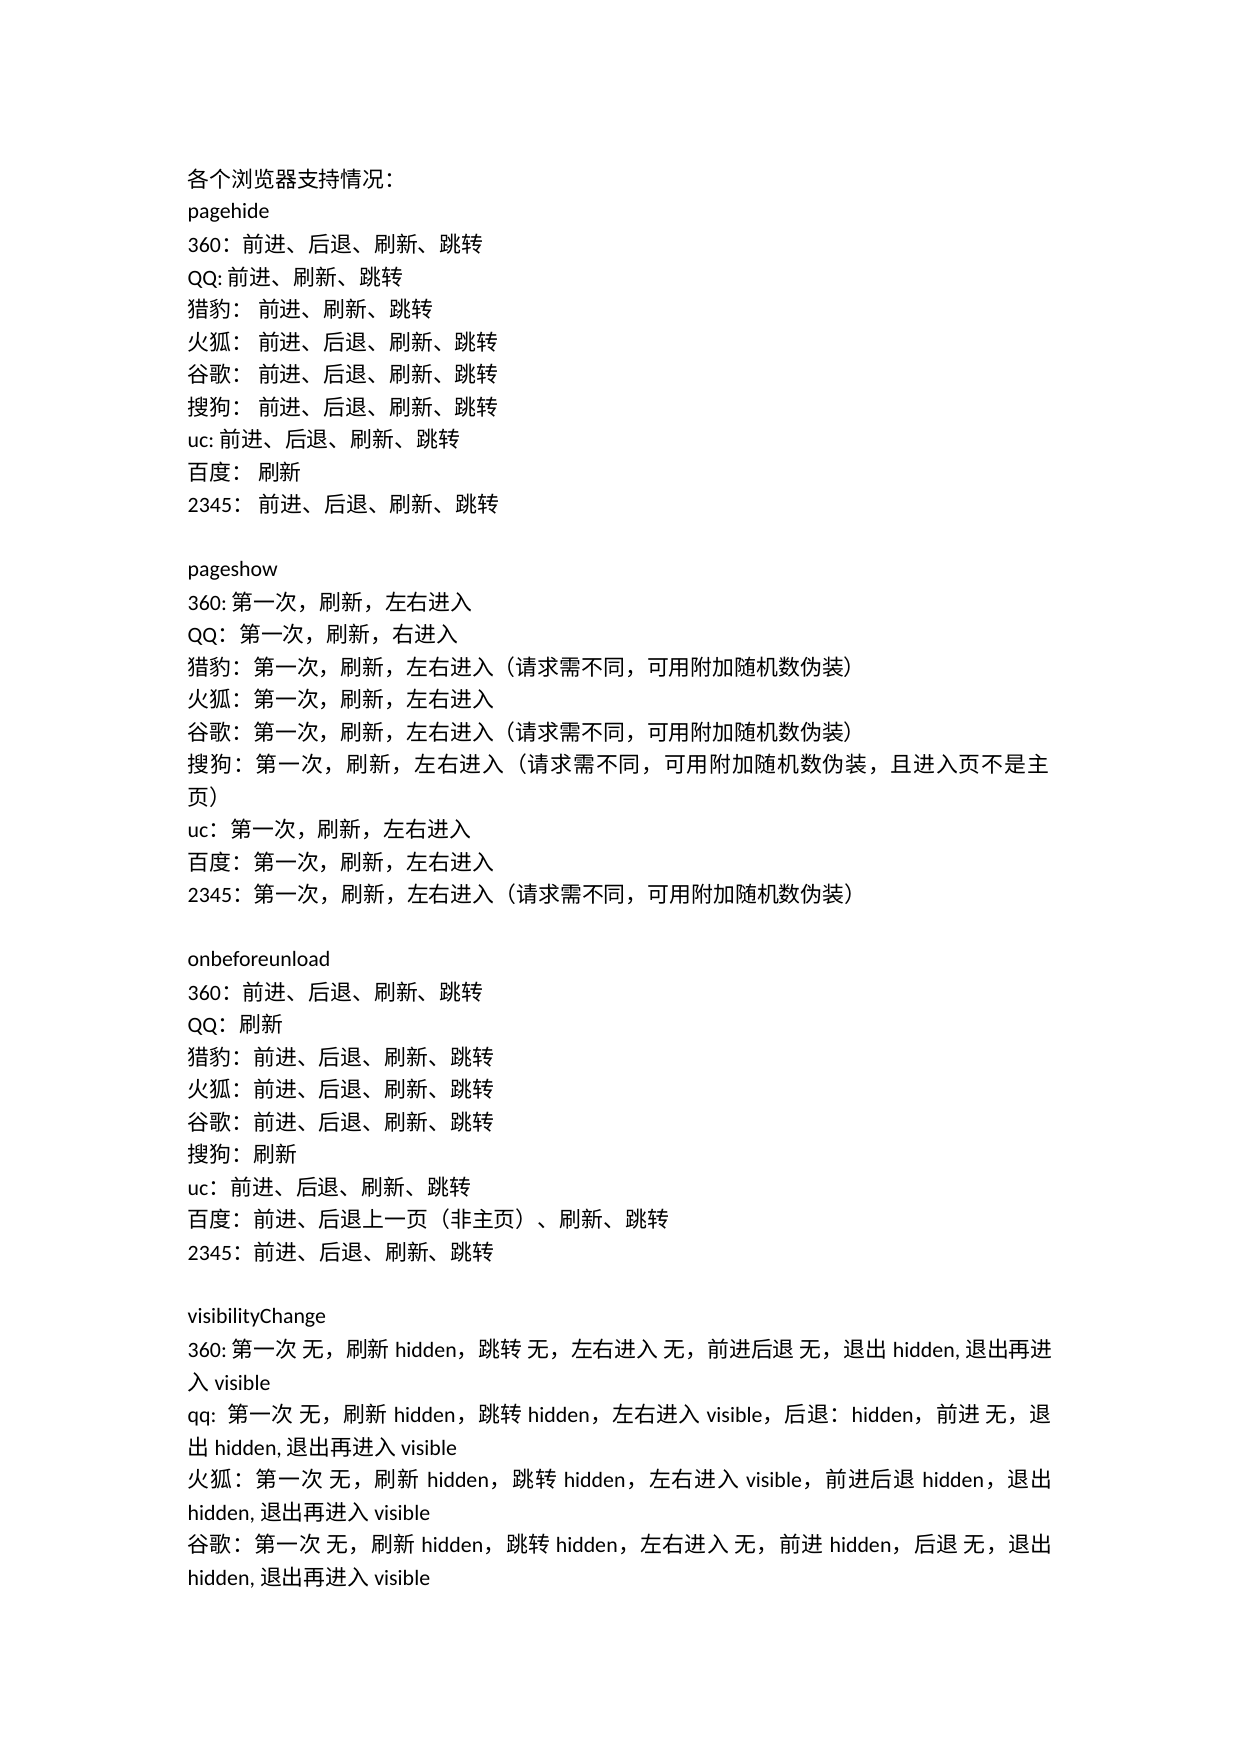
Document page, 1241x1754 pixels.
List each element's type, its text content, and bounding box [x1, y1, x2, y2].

text QQ: 前进、刷新、跳转 [187, 259, 1053, 292]
text 火狐：前进、后退、刷新、跳转 [187, 1072, 1053, 1104]
text 2345： 前进、后退、刷新、跳转 [187, 487, 1053, 519]
text pagehide [187, 194, 1053, 227]
text QQ：刷新 [187, 1007, 1053, 1039]
text 火狐：第一次，刷新，左右进入 [187, 682, 1053, 714]
text 谷歌：第一次，刷新，左右进入（请求需不同，可用附加随机数伪装） [187, 714, 1053, 747]
text uc：第一次，刷新，左右进入 [187, 812, 1053, 844]
text 百度：第一次，刷新，左右进入 [187, 844, 1053, 877]
text 搜狗： 前进、后退、刷新、跳转 [187, 389, 1053, 422]
text pageshow [187, 552, 1053, 584]
text 2345：前进、后退、刷新、跳转 [187, 1234, 1053, 1267]
text 谷歌：前进、后退、刷新、跳转 [187, 1104, 1053, 1137]
text 搜狗：第一次，刷新，左右进入（请求需不同，可用附加随机数伪装，且进入页不是主页） [187, 747, 1053, 812]
text 猎豹：第一次，刷新，左右进入（请求需不同，可用附加随机数伪装） [187, 649, 1053, 682]
text 百度：前进、后退上一页（非主页）、刷新、跳转 [187, 1202, 1053, 1234]
text visibilityChange [187, 1299, 1053, 1332]
text 360：前进、后退、刷新、跳转 [187, 974, 1053, 1007]
text 2345：第一次，刷新，左右进入（请求需不同，可用附加随机数伪装） [187, 877, 1053, 909]
text qq: 第一次 无，刷新 hidden，跳转 hidden，左右进入 visible，后退：hidden，前进 无，退出 hidden, 退出再进入 visible [187, 1397, 1053, 1462]
text 各个浏览器支持情况： [187, 162, 1053, 194]
text 谷歌： 前进、后退、刷新、跳转 [187, 357, 1053, 389]
text 360：前进、后退、刷新、跳转 [187, 227, 1053, 259]
text 百度： 刷新 [187, 454, 1053, 487]
text 360: 第一次 无，刷新 hidden，跳转 无，左右进入 无，前进后退 无，退出 hidden, 退出再进入 visible [187, 1332, 1053, 1397]
text QQ：第一次，刷新，右进入 [187, 617, 1053, 649]
text 火狐：第一次 无，刷新 hidden，跳转 hidden，左右进入 visible，前进后退 hidden，退出 hidden, 退出再进入 visible [187, 1462, 1053, 1527]
text 谷歌：第一次 无，刷新 hidden，跳转 hidden，左右进入 无，前进 hidden，后退 无，退出 hidden, 退出再进入 visible [187, 1527, 1053, 1592]
text 猎豹：前进、后退、刷新、跳转 [187, 1039, 1053, 1072]
text 搜狗：刷新 [187, 1137, 1053, 1169]
text uc：前进、后退、刷新、跳转 [187, 1169, 1053, 1202]
text 火狐： 前进、后退、刷新、跳转 [187, 324, 1053, 357]
text 猎豹： 前进、刷新、跳转 [187, 292, 1053, 324]
text uc: 前进、后退、刷新、跳转 [187, 422, 1053, 454]
text onbeforeunload [187, 942, 1053, 974]
text 360: 第一次，刷新，左右进入 [187, 584, 1053, 617]
